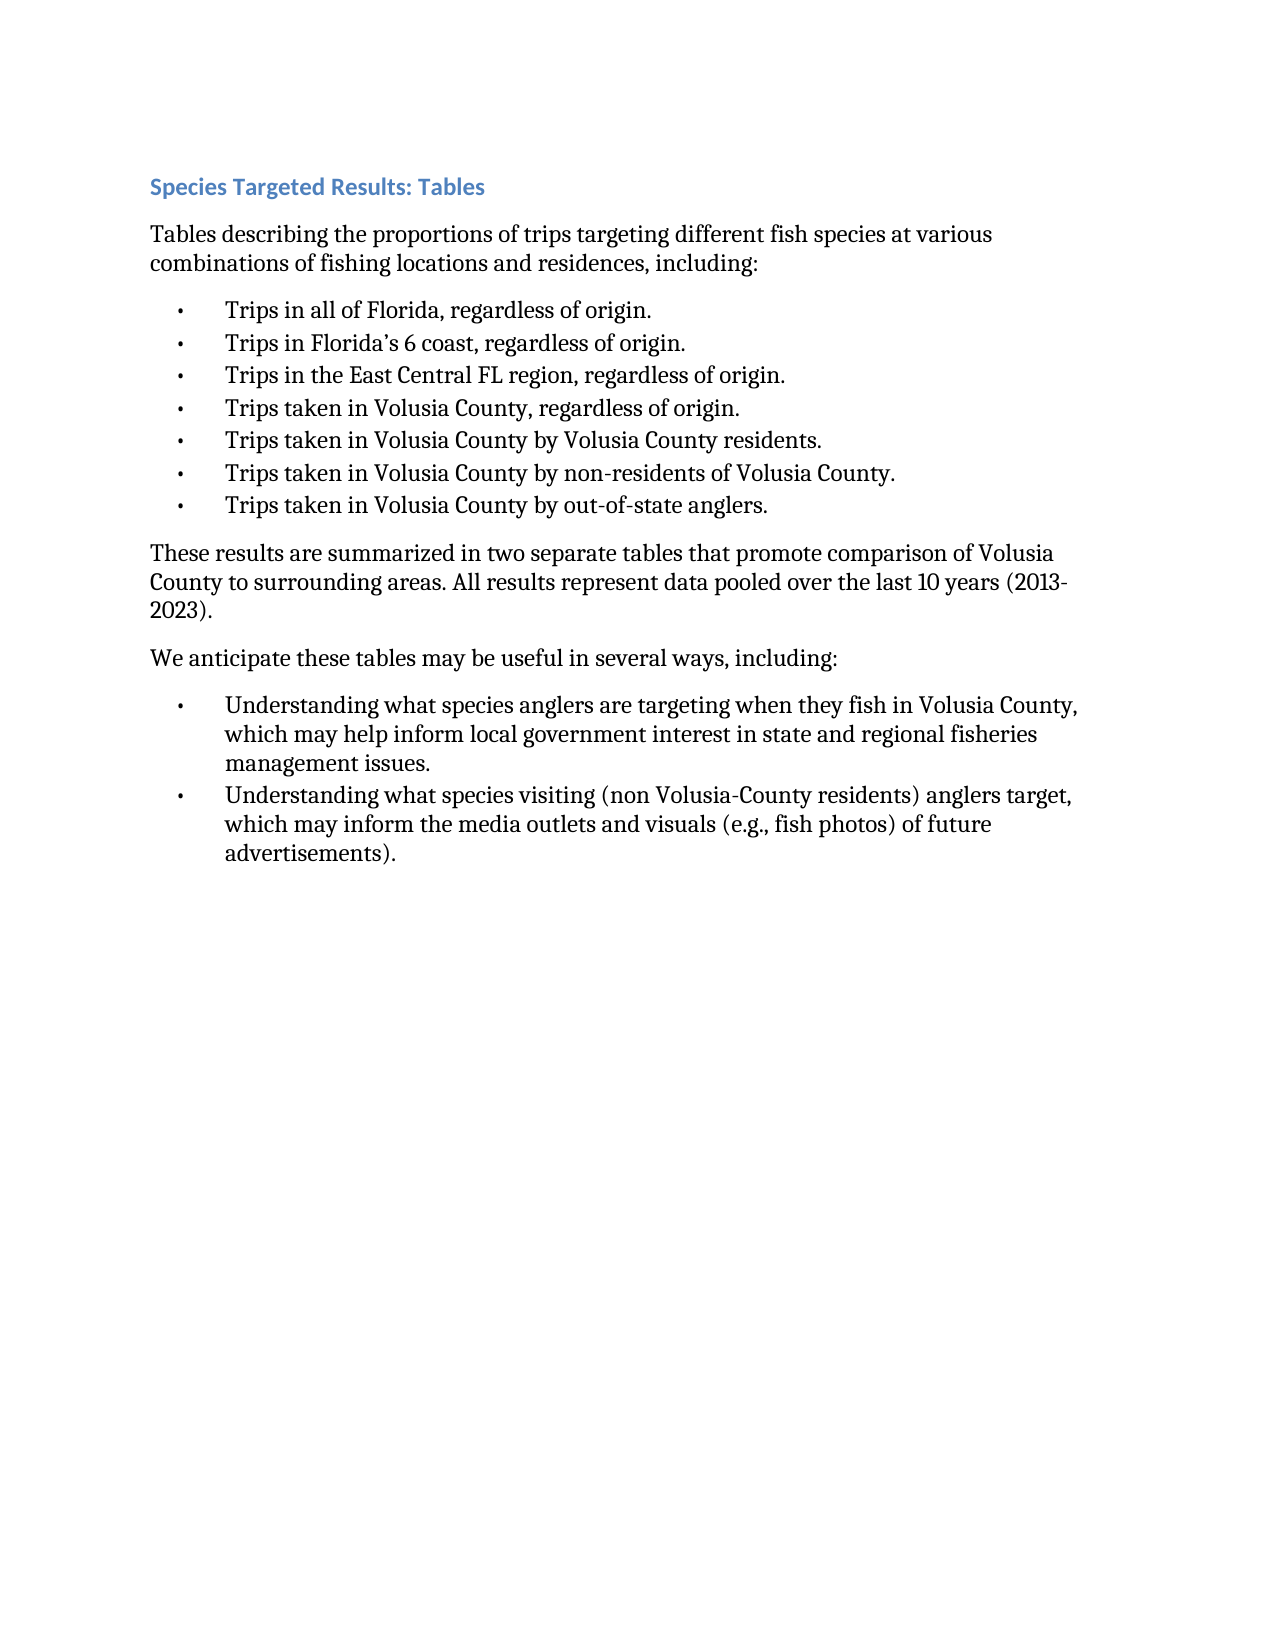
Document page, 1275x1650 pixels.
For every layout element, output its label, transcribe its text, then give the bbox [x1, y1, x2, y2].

list Understanding what species visiting (non Volusia-County residents) anglers target, which may inform the media outlets and visuals (e.g., fish photos) of future advertisements). [175, 781, 1125, 868]
list Understanding what species anglers are targeting when they fish in Volusia County, which may help inform local government interest in state and regional fisheries management issues. [175, 691, 1125, 778]
list Trips taken in Volusia County by non-residents of Volusia County. [175, 459, 1125, 488]
list Trips in all of Florida, regardless of origin. [175, 296, 1125, 325]
list Trips in Florida’s 6 coast, regardless of origin. [175, 329, 1125, 358]
text We anticipate these tables may be useful in several ways, including: [150, 644, 1125, 673]
list Trips in the East Central FL region, regardless of origin. [175, 361, 1125, 390]
text Tables describing the proportions of trips targeting different fish species at various combinations of fishing locations and residences, including: [150, 220, 1125, 278]
list Trips taken in Volusia County by out-of-state anglers. [175, 491, 1125, 520]
list Trips taken in Volusia County, regardless of origin. [175, 394, 1125, 423]
subtitle Species Targeted Results: Tables [150, 171, 1125, 201]
list Trips taken in Volusia County by Volusia County residents. [175, 426, 1125, 455]
text These results are summarized in two separate tables that promote comparison of Volusia County to surrounding areas. All results represent data pooled over the last 10 years (2013-2023). [150, 539, 1125, 625]
